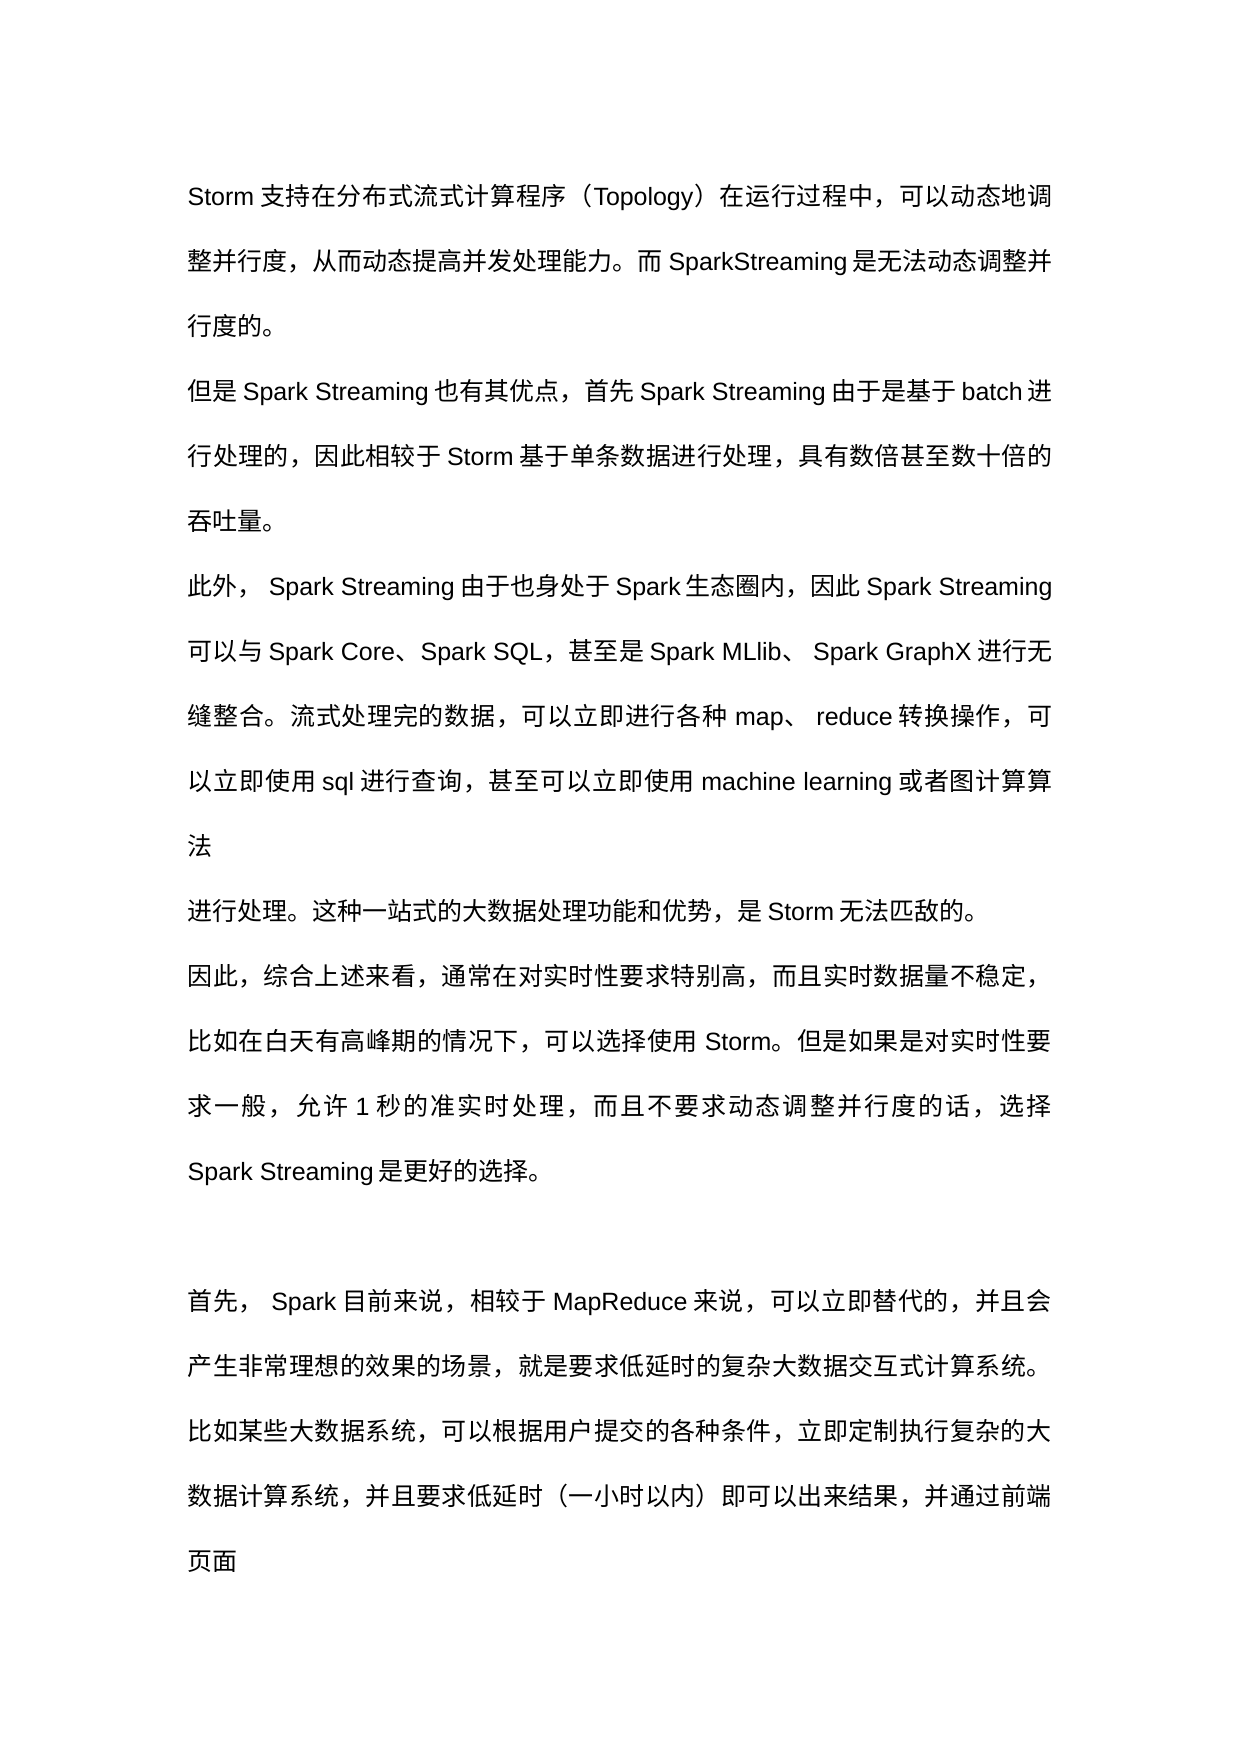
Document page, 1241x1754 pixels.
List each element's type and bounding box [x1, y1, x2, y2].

text [187, 162, 1053, 1592]
